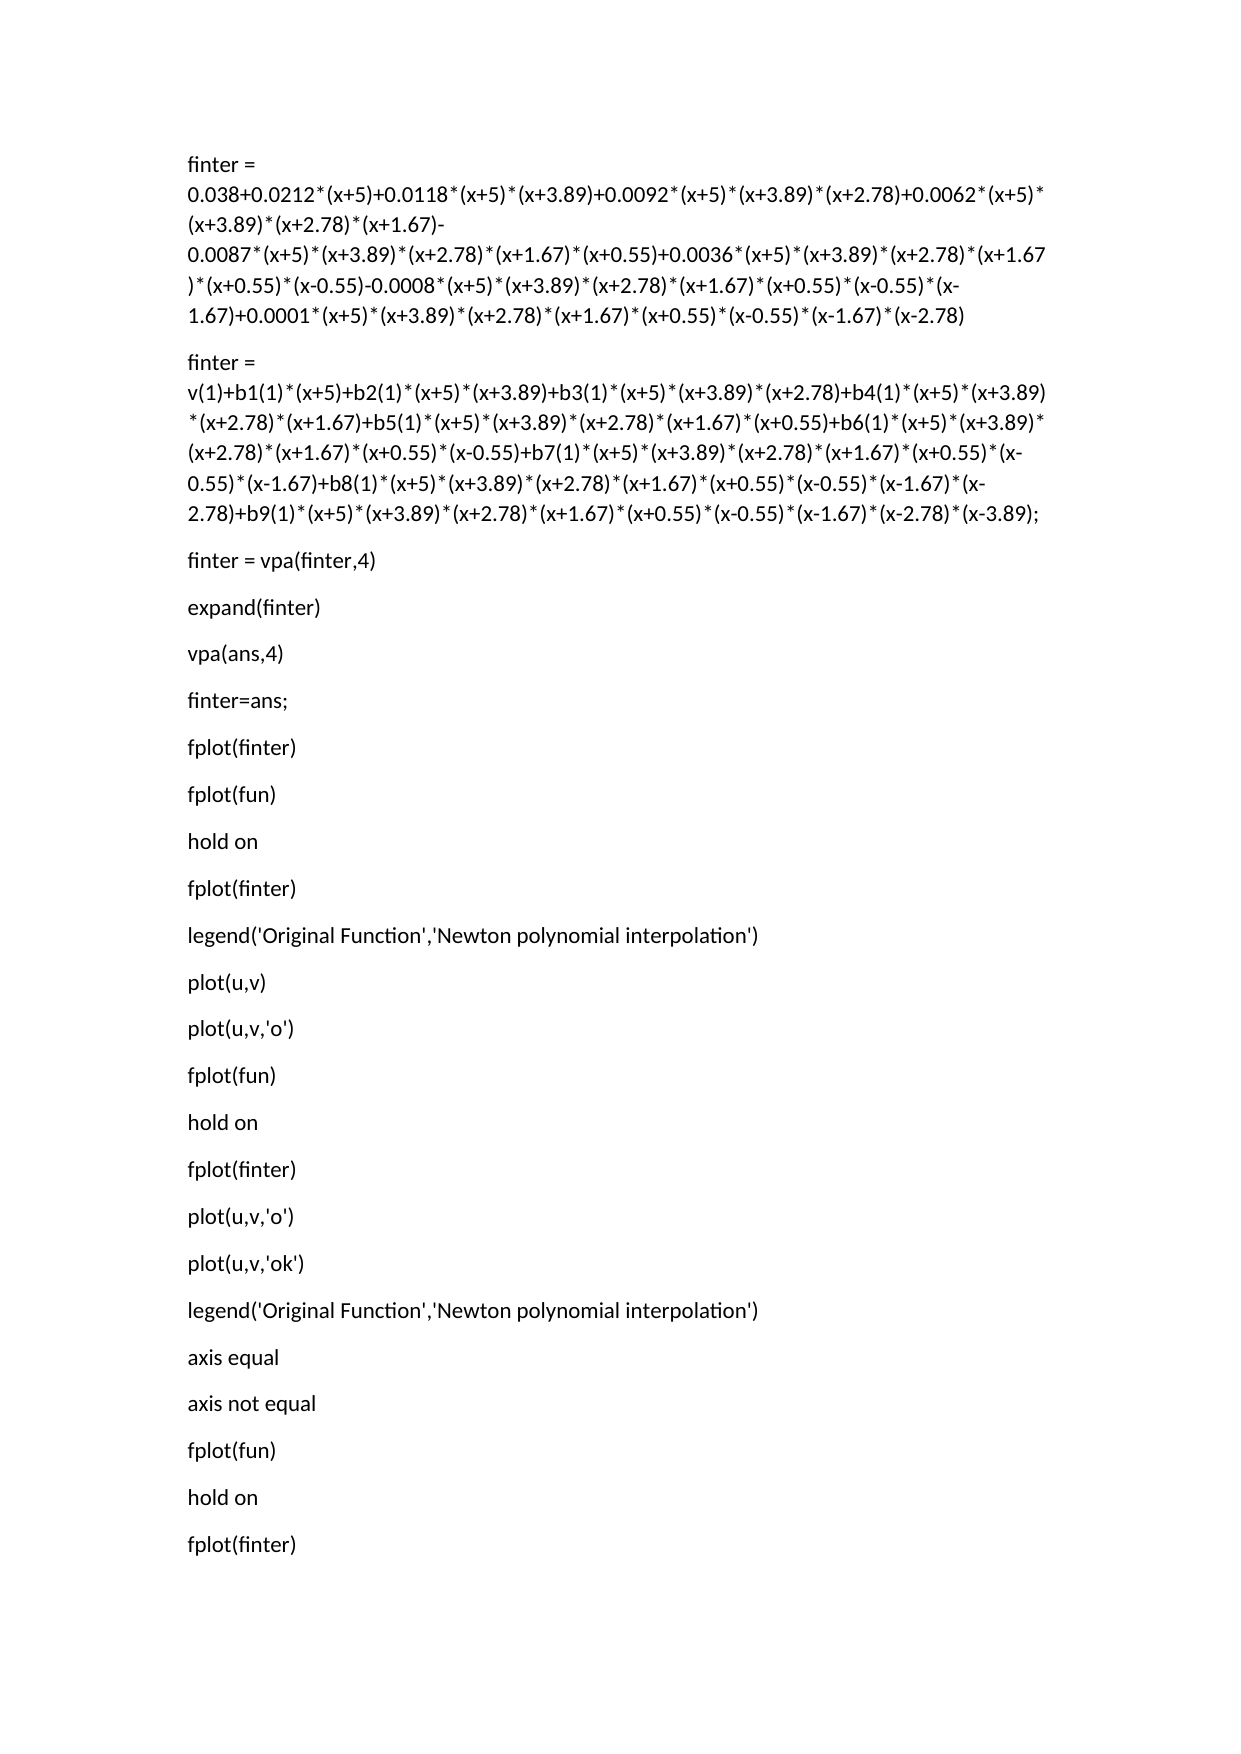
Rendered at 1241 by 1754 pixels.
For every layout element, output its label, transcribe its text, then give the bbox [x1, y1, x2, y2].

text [187, 1296, 1053, 1324]
text fplot(fun) [187, 1061, 1053, 1089]
text plot(u,v) [187, 968, 1053, 996]
text fplot(finter) [187, 1530, 1053, 1558]
text hold on [187, 1483, 1053, 1511]
text finter = 0.038+0.0212*(x+5)+0.0118*(x+5)*(x+3.89)+0.0092*(x+5)*(x+3.89)*(x+2.78)+0.0062*(x+5)*(x+3.89)*(x+2.78)*(x+1.67)-0.0087*(x+5)*(x+3.89)*(x+2.78)*(x+1.67)*(x+0.55)+0.0036*(x+5)*(x+3.89)*(x+2.78)*(x+1.67)*(x+0.55)*(x-0.55)-0.0008*(x+5)*(x+3.89)*(x+2.78)*(x+1.67)*(x+0.55)*(x-0.55)*(x-1.67)+0.0001*(x+5)*(x+3.89)*(x+2.78)*(x+1.67)*(x+0.55)*(x-0.55)*(x-1.67)*(x-2.78) [187, 150, 1053, 329]
text hold on [187, 827, 1053, 855]
text plot(u,v,'o') [187, 1202, 1053, 1230]
text plot(u,v,'o') [187, 1014, 1053, 1043]
text axis equal [187, 1343, 1053, 1371]
text legend('Original Function','Newton polynomial interpolation') [187, 921, 1053, 949]
text fplot(finter) [187, 874, 1053, 902]
text plot(u,v,'ok') [187, 1249, 1053, 1277]
text vpa(ans,4) [187, 639, 1053, 668]
text finter = v(1)+b1(1)*(x+5)+b2(1)*(x+5)*(x+3.89)+b3(1)*(x+5)*(x+3.89)*(x+2.78)+b4(1)*(x+5)*(x+3.89)*(x+2.78)*(x+1.67)+b5(1)*(x+5)*(x+3.89)*(x+2.78)*(x+1.67)*(x+0.55)+b6(1)*(x+5)*(x+3.89)*(x+2.78)*(x+1.67)*(x+0.55)*(x-0.55)+b7(1)*(x+5)*(x+3.89)*(x+2.78)*(x+1.67)*(x+0.55)*(x-0.55)*(x-1.67)+b8(1)*(x+5)*(x+3.89)*(x+2.78)*(x+1.67)*(x+0.55)*(x-0.55)*(x-1.67)*(x-2.78)+b9(1)*(x+5)*(x+3.89)*(x+2.78)*(x+1.67)*(x+0.55)*(x-0.55)*(x-1.67)*(x-2.78)*(x-3.89); [187, 348, 1053, 527]
text fplot(fun) [187, 780, 1053, 808]
text finter=ans; [187, 686, 1053, 714]
text fplot(fun) [187, 1436, 1053, 1464]
text axis not equal [187, 1389, 1053, 1418]
text hold on [187, 1108, 1053, 1136]
text fplot(finter) [187, 1155, 1053, 1183]
text finter = vpa(finter,4) [187, 546, 1053, 574]
text fplot(finter) [187, 733, 1053, 761]
text expand(finter) [187, 593, 1053, 621]
